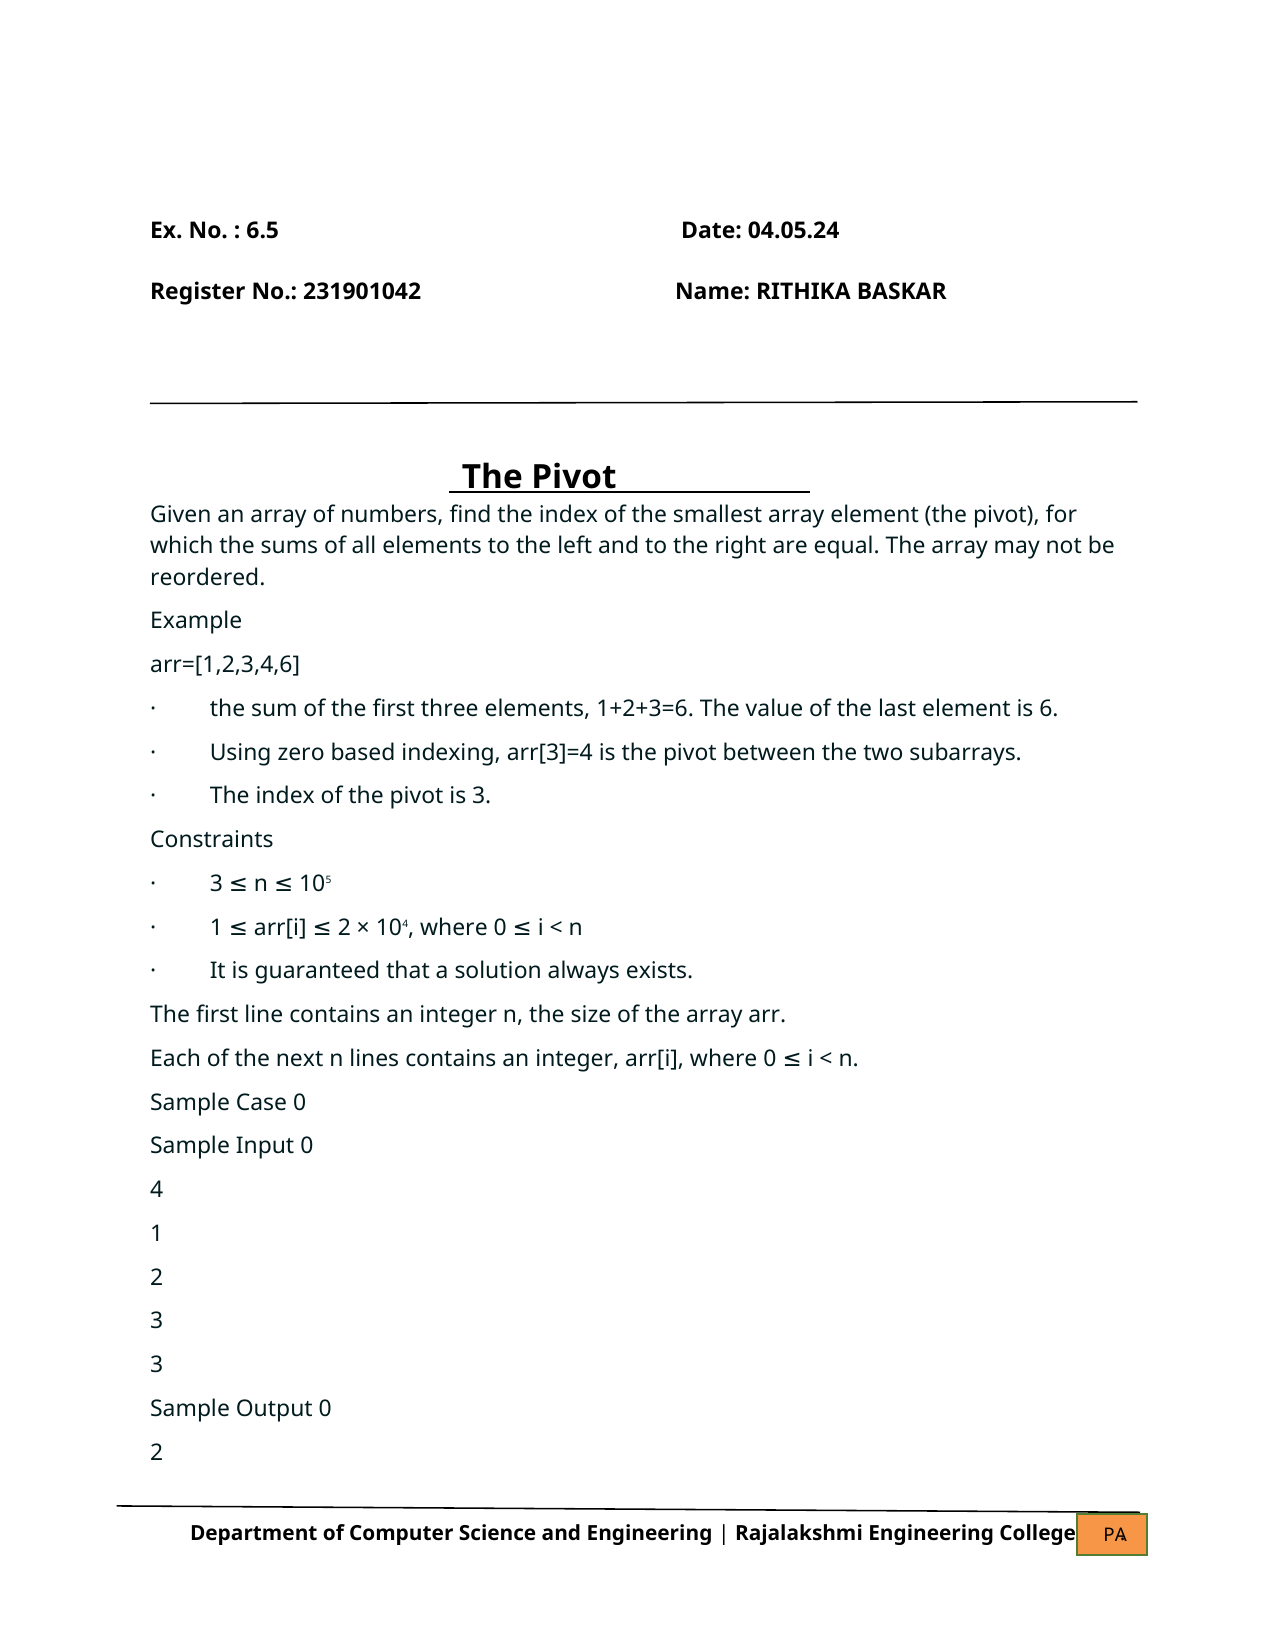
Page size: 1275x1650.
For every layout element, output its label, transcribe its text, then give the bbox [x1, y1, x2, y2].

text · 1 ≤ arr[i] ≤ 2 × 104, where 0 ≤ i < n [150, 911, 1125, 942]
text · the sum of the first three elements, 1+2+3=6. The value of the last element is 6. [150, 692, 1125, 723]
text · Using zero based indexing, arr[3]=4 is the pivot between the two subarrays. [150, 736, 1125, 767]
text The first line contains an integer n, the size of the array arr. [150, 998, 1125, 1029]
text Sample Case 0 [150, 1086, 1125, 1117]
text Constraints [150, 823, 1125, 854]
text 4 [150, 1173, 1125, 1204]
text · It is guaranteed that a solution always exists. [150, 954, 1125, 986]
text arr=[1,2,3,4,6] [150, 648, 1125, 679]
text 3 [150, 1348, 1125, 1379]
text Sample Input 0 [150, 1129, 1125, 1161]
text Register No.: 231901042 Name: RITHIKA BASKAR [150, 275, 1125, 306]
text The Pivot [150, 453, 1125, 498]
text 3 [150, 1304, 1125, 1336]
text Sample Output 0 [150, 1392, 1125, 1423]
text Ex. No. : 6.5 Date: 04.05.24 [150, 214, 1125, 246]
text · The index of the pivot is 3. [150, 779, 1125, 811]
text 2 [150, 1436, 1125, 1467]
text · 3 ≤ n ≤ 105 [150, 867, 1125, 898]
text Each of the next n lines contains an integer, arr[i], where 0 ≤ i < n. [150, 1042, 1125, 1073]
text 2 [150, 1261, 1125, 1292]
text Example [150, 604, 1125, 636]
text 1 [150, 1217, 1125, 1248]
text Given an array of numbers, find the index of the smallest array element (the pivot), for which the sums of all elements to the left and to the right are equal. The array may not be reordered. [150, 498, 1125, 592]
